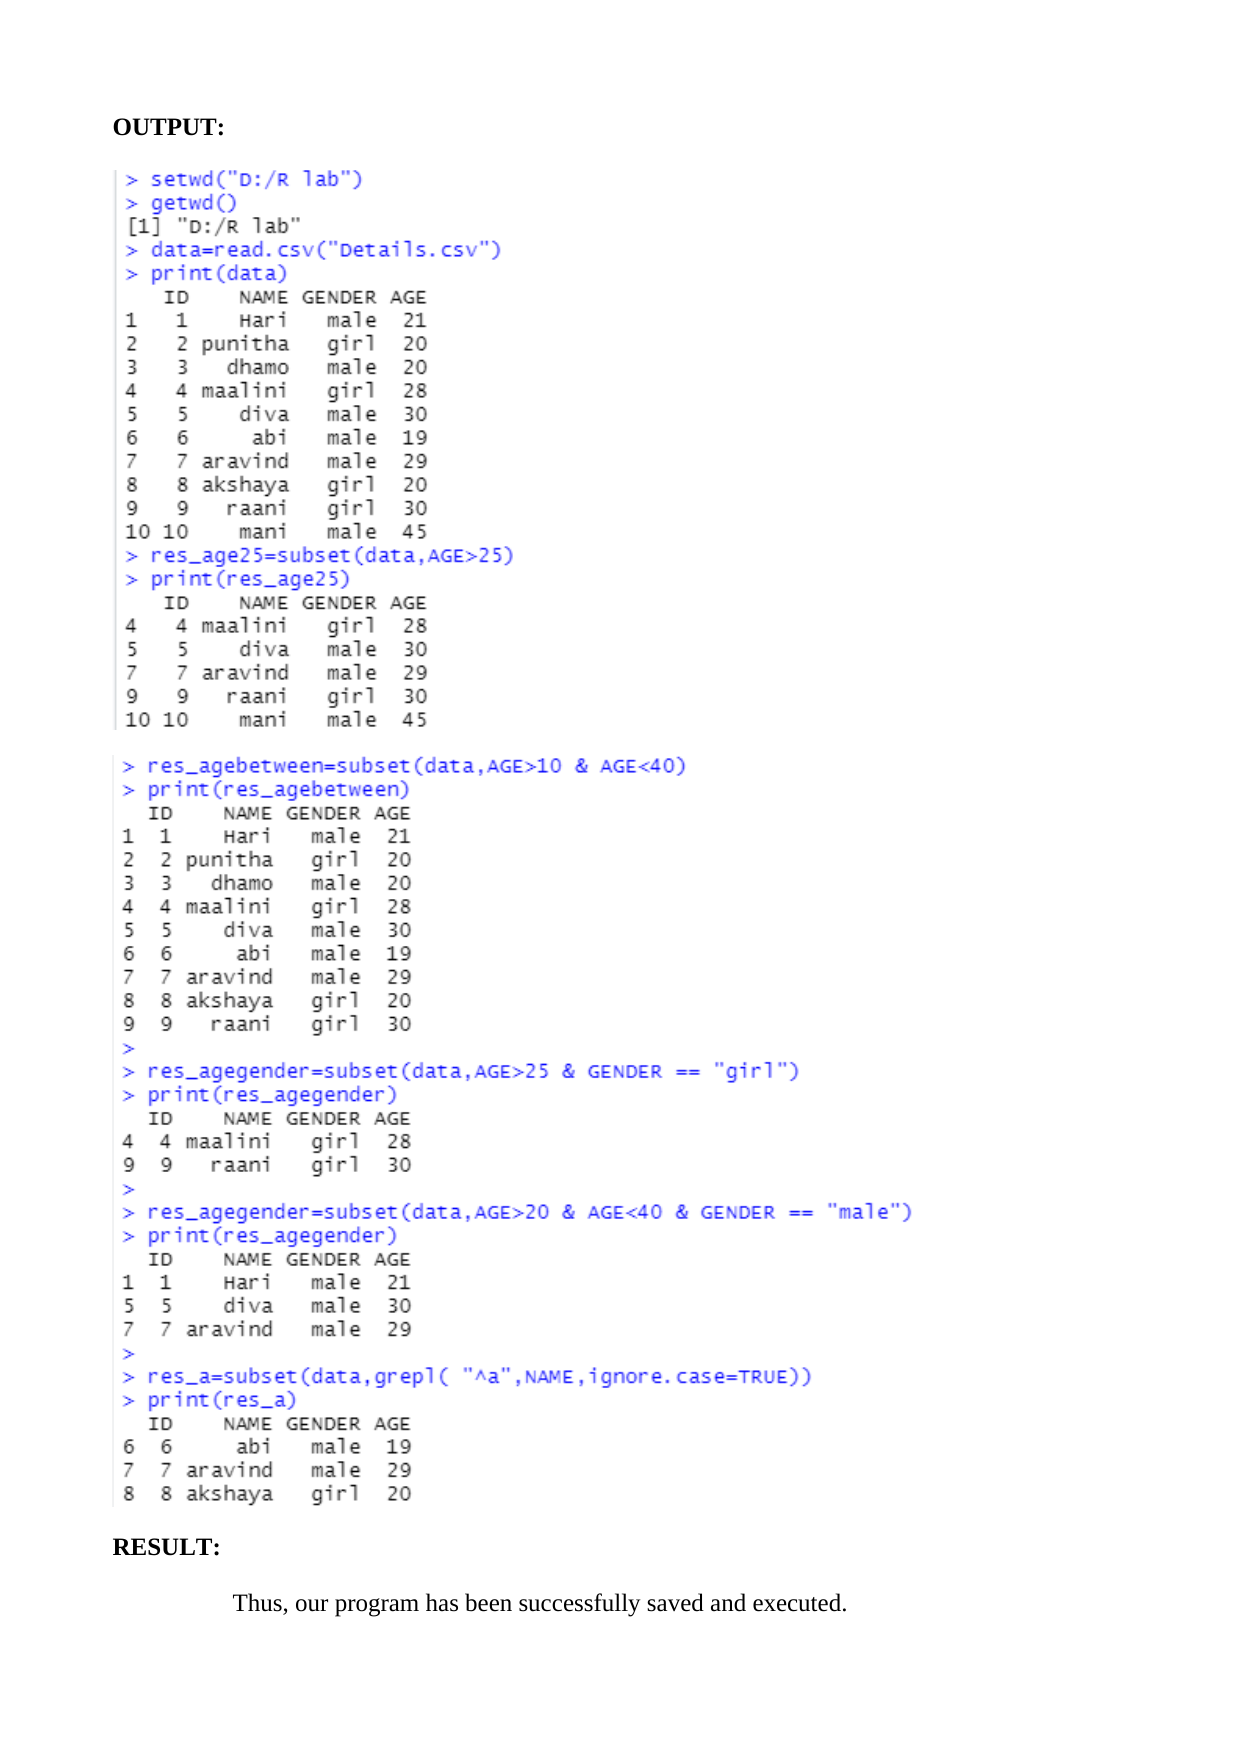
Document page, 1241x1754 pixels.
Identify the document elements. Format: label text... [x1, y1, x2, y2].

text RESULT: [112, 1532, 1128, 1561]
text OUTPUT: [112, 112, 1128, 141]
text Thus, our program has been successfully saved and executed. [232, 1588, 1128, 1616]
picture [112, 755, 952, 1507]
picture [112, 170, 704, 730]
